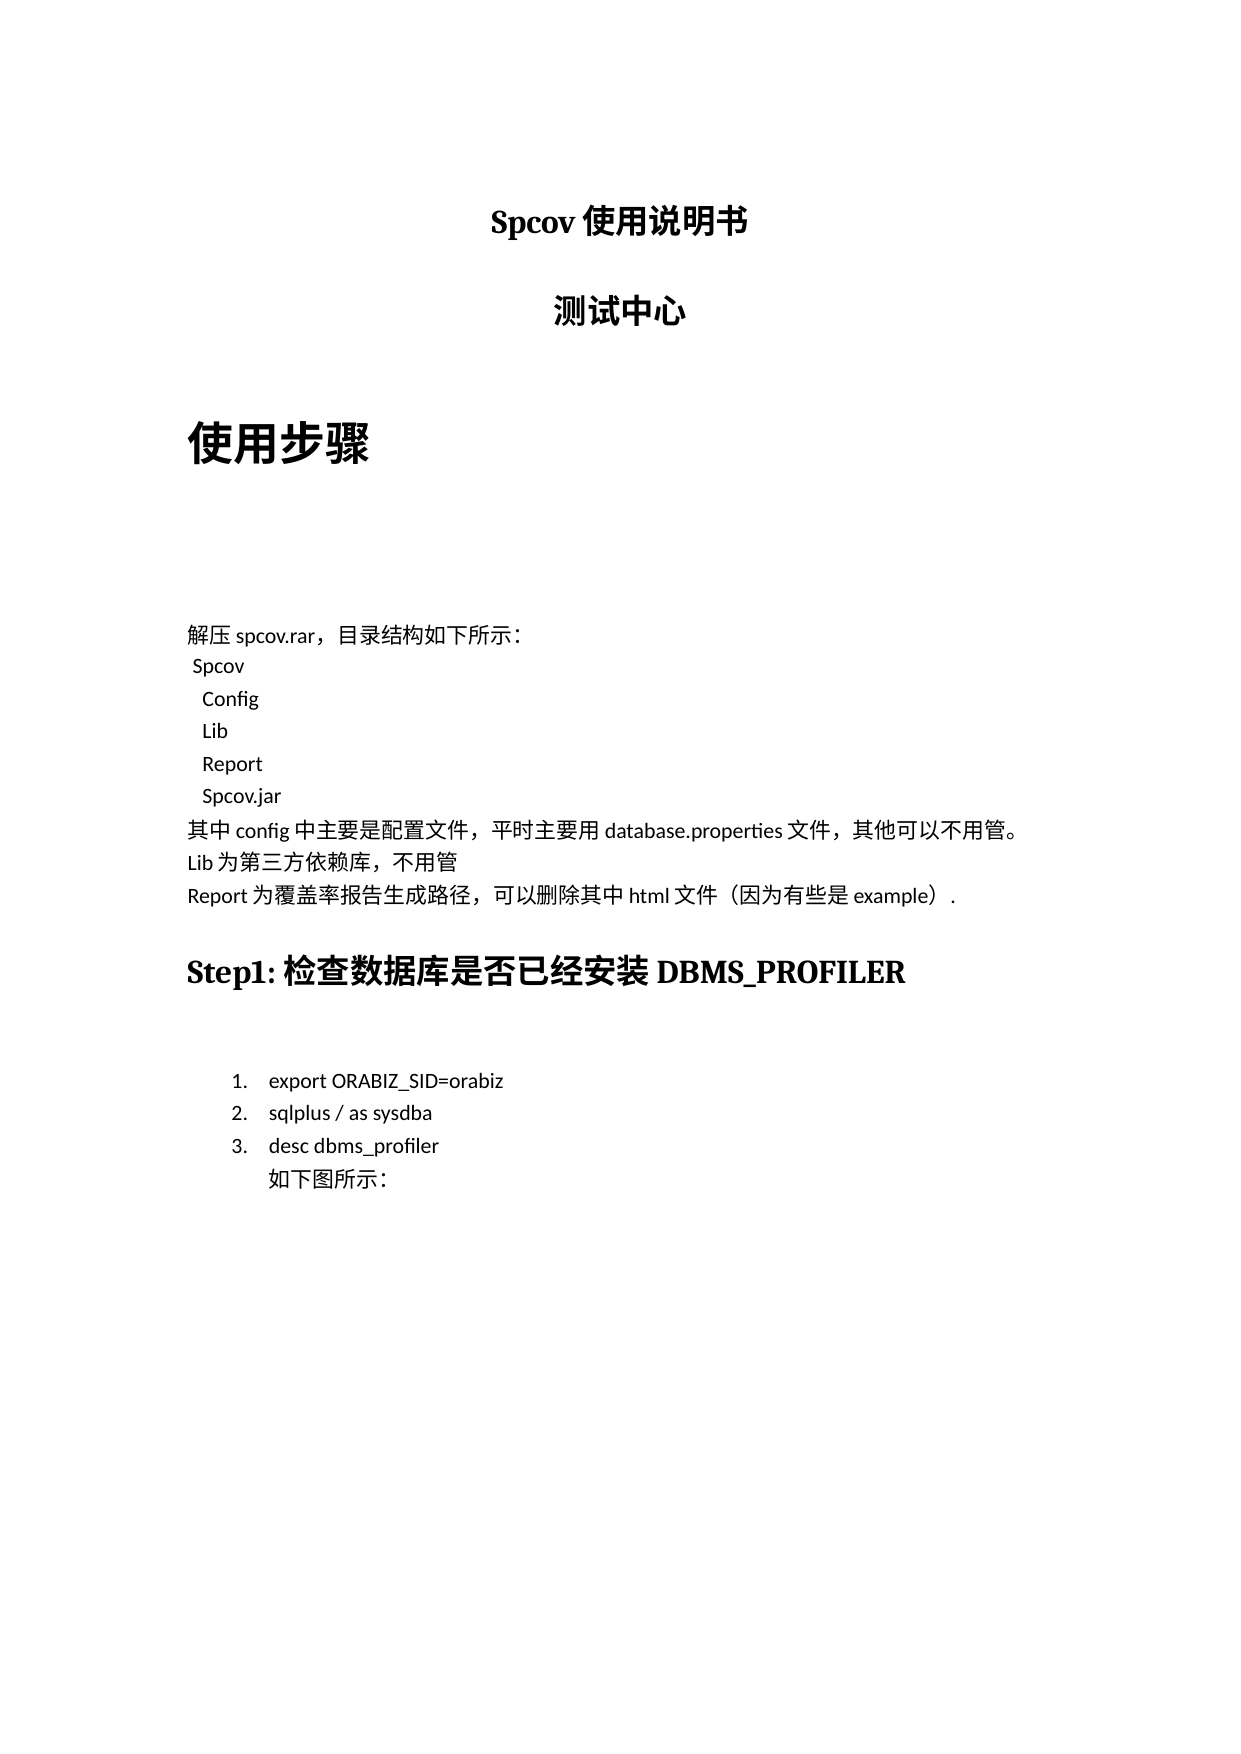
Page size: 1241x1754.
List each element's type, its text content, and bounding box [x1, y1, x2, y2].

text 其中config中主要是配置文件，平时主要用database.properties文件，其他可以不用管。 [187, 812, 1053, 845]
text Report [187, 747, 1053, 780]
subtitle Step1: 检查数据库是否已经安装DBMS_PROFILER [187, 937, 1053, 1002]
list desc dbms_profiler [231, 1129, 1053, 1161]
text 解压spcov.rar，目录结构如下所示： [187, 617, 1053, 650]
title Spcov使用说明书 [187, 187, 1053, 252]
text Config [187, 682, 1053, 715]
text Lib [187, 715, 1053, 747]
list 如下图所示： [269, 1161, 1053, 1194]
text Report为覆盖率报告生成路径，可以删除其中html文件（因为有些是example）. [187, 877, 1053, 910]
list sqlplus / as sysdba [231, 1096, 1053, 1129]
text Lib为第三方依赖库，不用管 [187, 845, 1053, 877]
list export ORABIZ_SID=orabiz [231, 1064, 1053, 1096]
subtitle 测试中心 [187, 277, 1053, 342]
text Spcov.jar [187, 780, 1053, 812]
text Spcov [187, 650, 1053, 682]
subtitle 使用步骤 [187, 392, 1053, 489]
